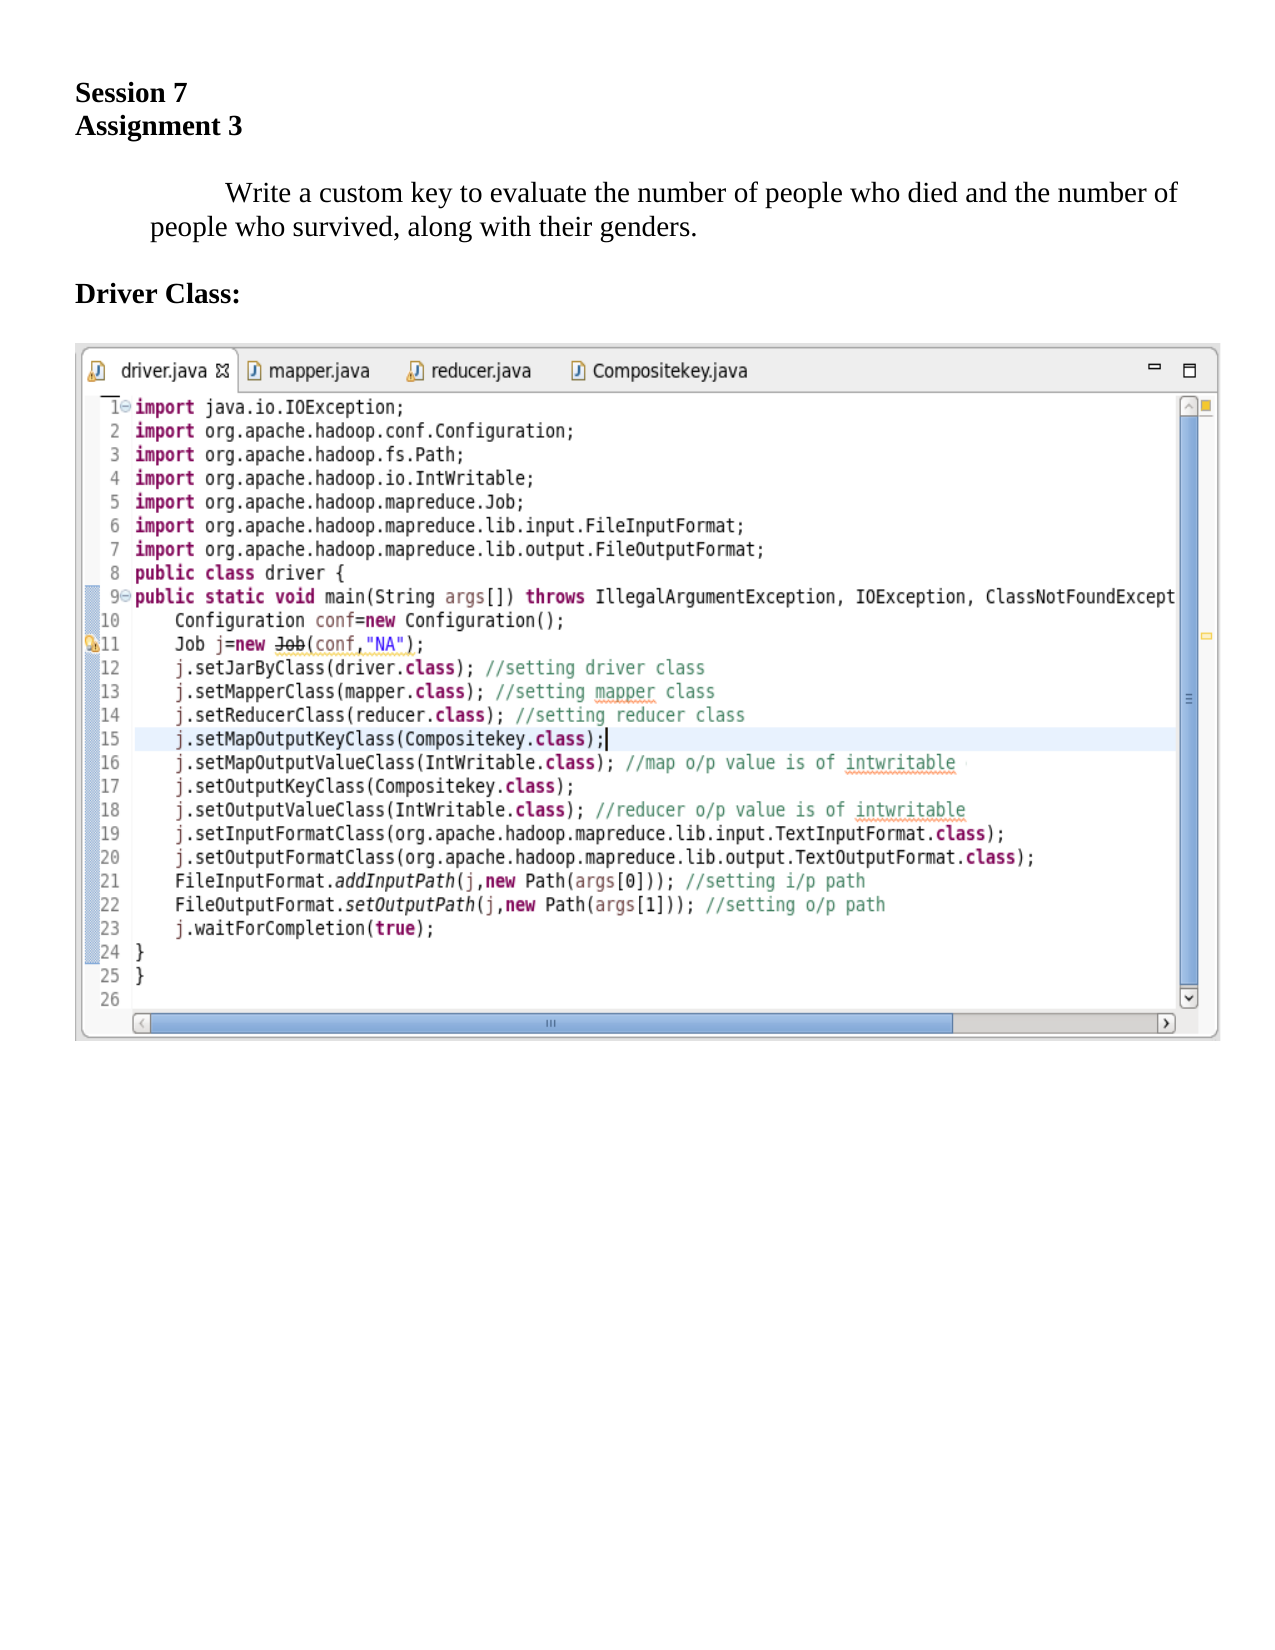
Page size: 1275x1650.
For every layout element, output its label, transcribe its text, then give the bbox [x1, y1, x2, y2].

text Session 7 [75, 75, 1200, 108]
text Write a custom key to evaluate the number of people who died and the number of people who survived, along with their genders. [150, 176, 1200, 243]
text Driver Class: [75, 276, 1200, 310]
text Assignment 3 [75, 108, 1200, 142]
picture [75, 343, 1221, 1041]
